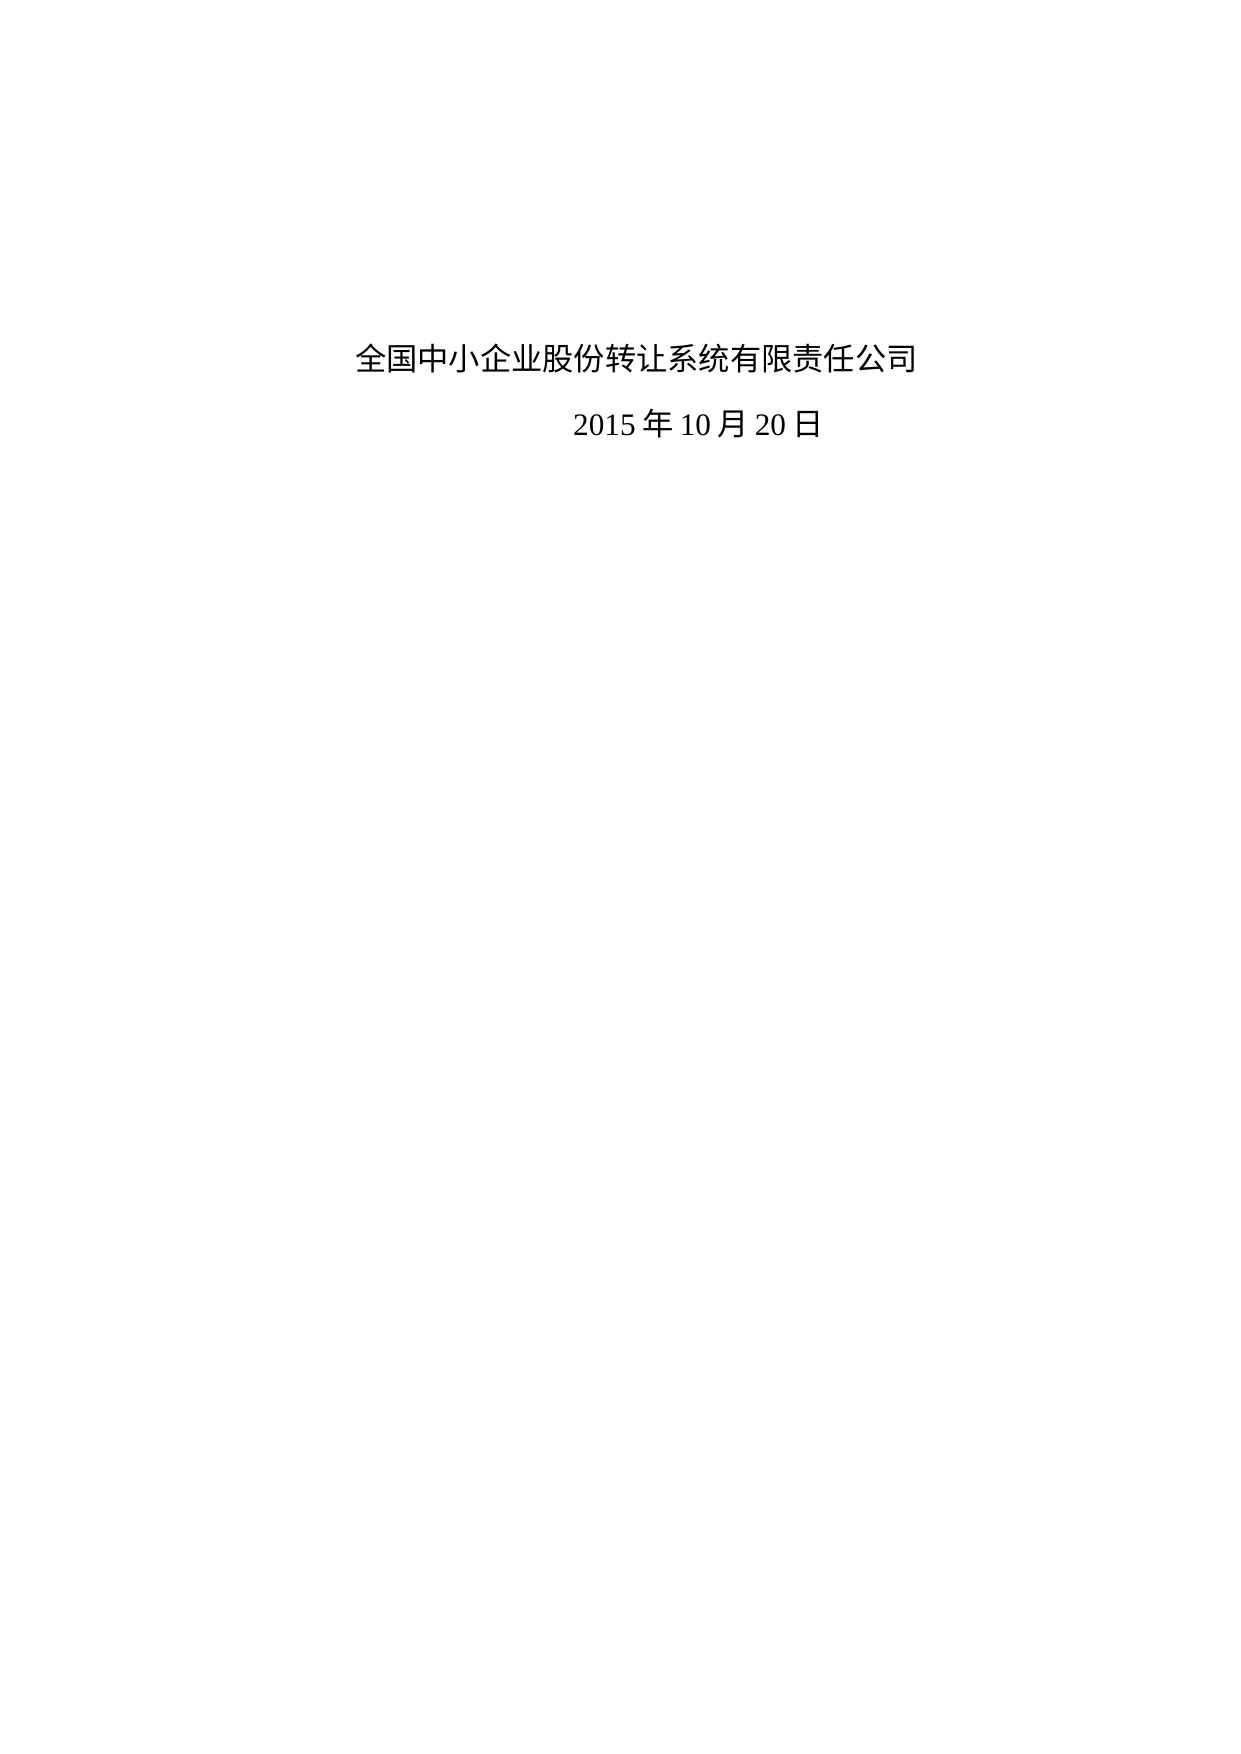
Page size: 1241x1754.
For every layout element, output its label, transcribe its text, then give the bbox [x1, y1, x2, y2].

text 全国中小企业股份转让系统有限责任公司 [159, 324, 1081, 389]
text 2015年10月20日 [159, 389, 1081, 454]
